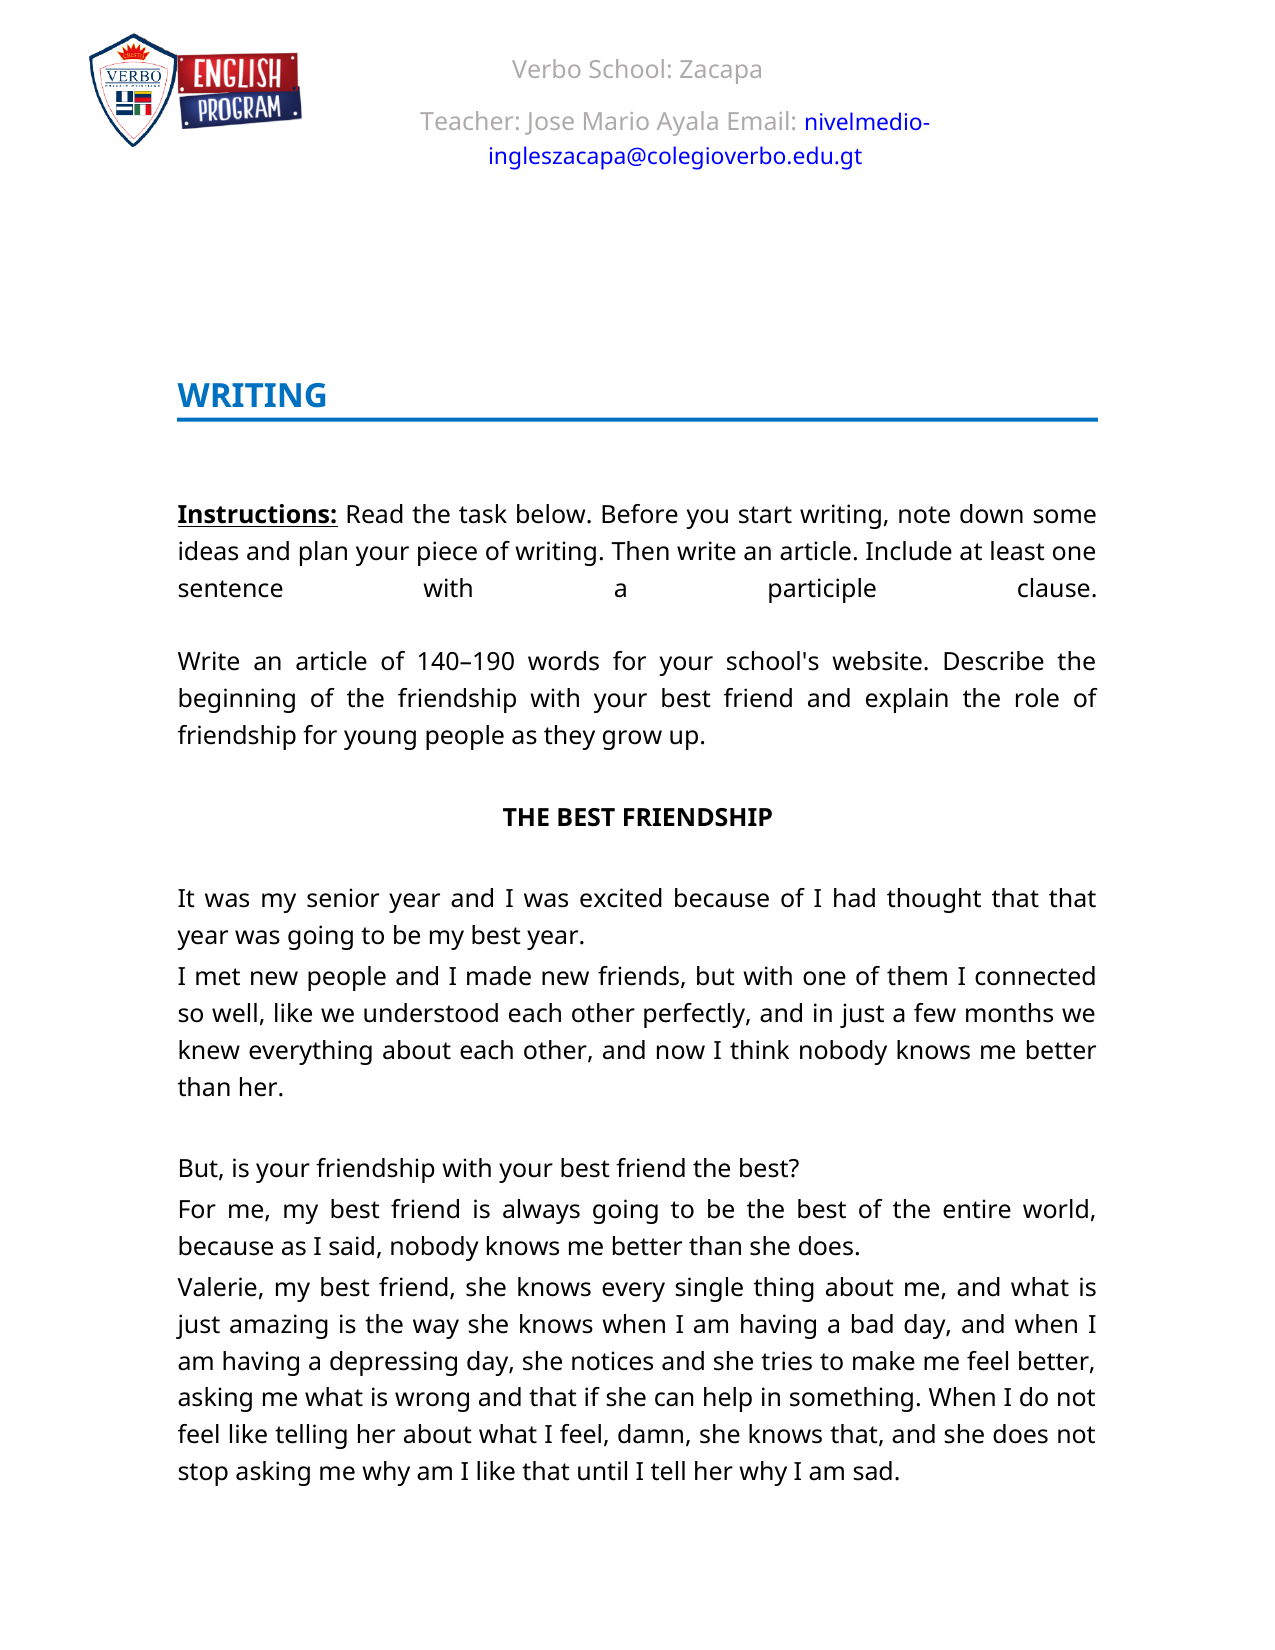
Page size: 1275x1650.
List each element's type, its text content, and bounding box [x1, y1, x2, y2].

picture [88, 32, 302, 147]
text I met new people and I made new friends, but with one of them I connected so well, like we understood each other perfectly, and in just a few months we knew everything about each other, and now I think nobody knows me better than her. [177, 959, 1098, 1103]
text Valerie, my best friend, she knows every single thing about me, and what is just amazing is the way she knows when I am having a bad day, and when I am having a depressing day, she notices and she tries to make me feel better, asking me what is wrong and that if she can help in something. When I do not feel like telling her about what I feel, damn, she knows that, and she does not stop asking me why am I like that until I tell her why I am sad. [177, 1270, 1098, 1488]
text It was my senior year and I was excited because of I had thought that that year was going to be my best year. [177, 881, 1098, 952]
text WRITING [177, 372, 1098, 417]
text For me, my best friend is always going to be the best of the entire world, because as I said, nobody knows me better than she does. [177, 1192, 1098, 1263]
text THE BEST FRIENDSHIP [177, 799, 1098, 833]
text Instructions: Read the task below. Before you start writing, note down some ideas and plan your piece of writing. Then write an article. Include at least one sentence with a participle clause. Write an article of 140–190 words for your school's website. Describe the beginning of the friendship with your best friend and explain the role of friendship for young people as they grow up. [177, 497, 1098, 751]
text But, is your friendship with your best friend the best? [177, 1151, 1098, 1185]
